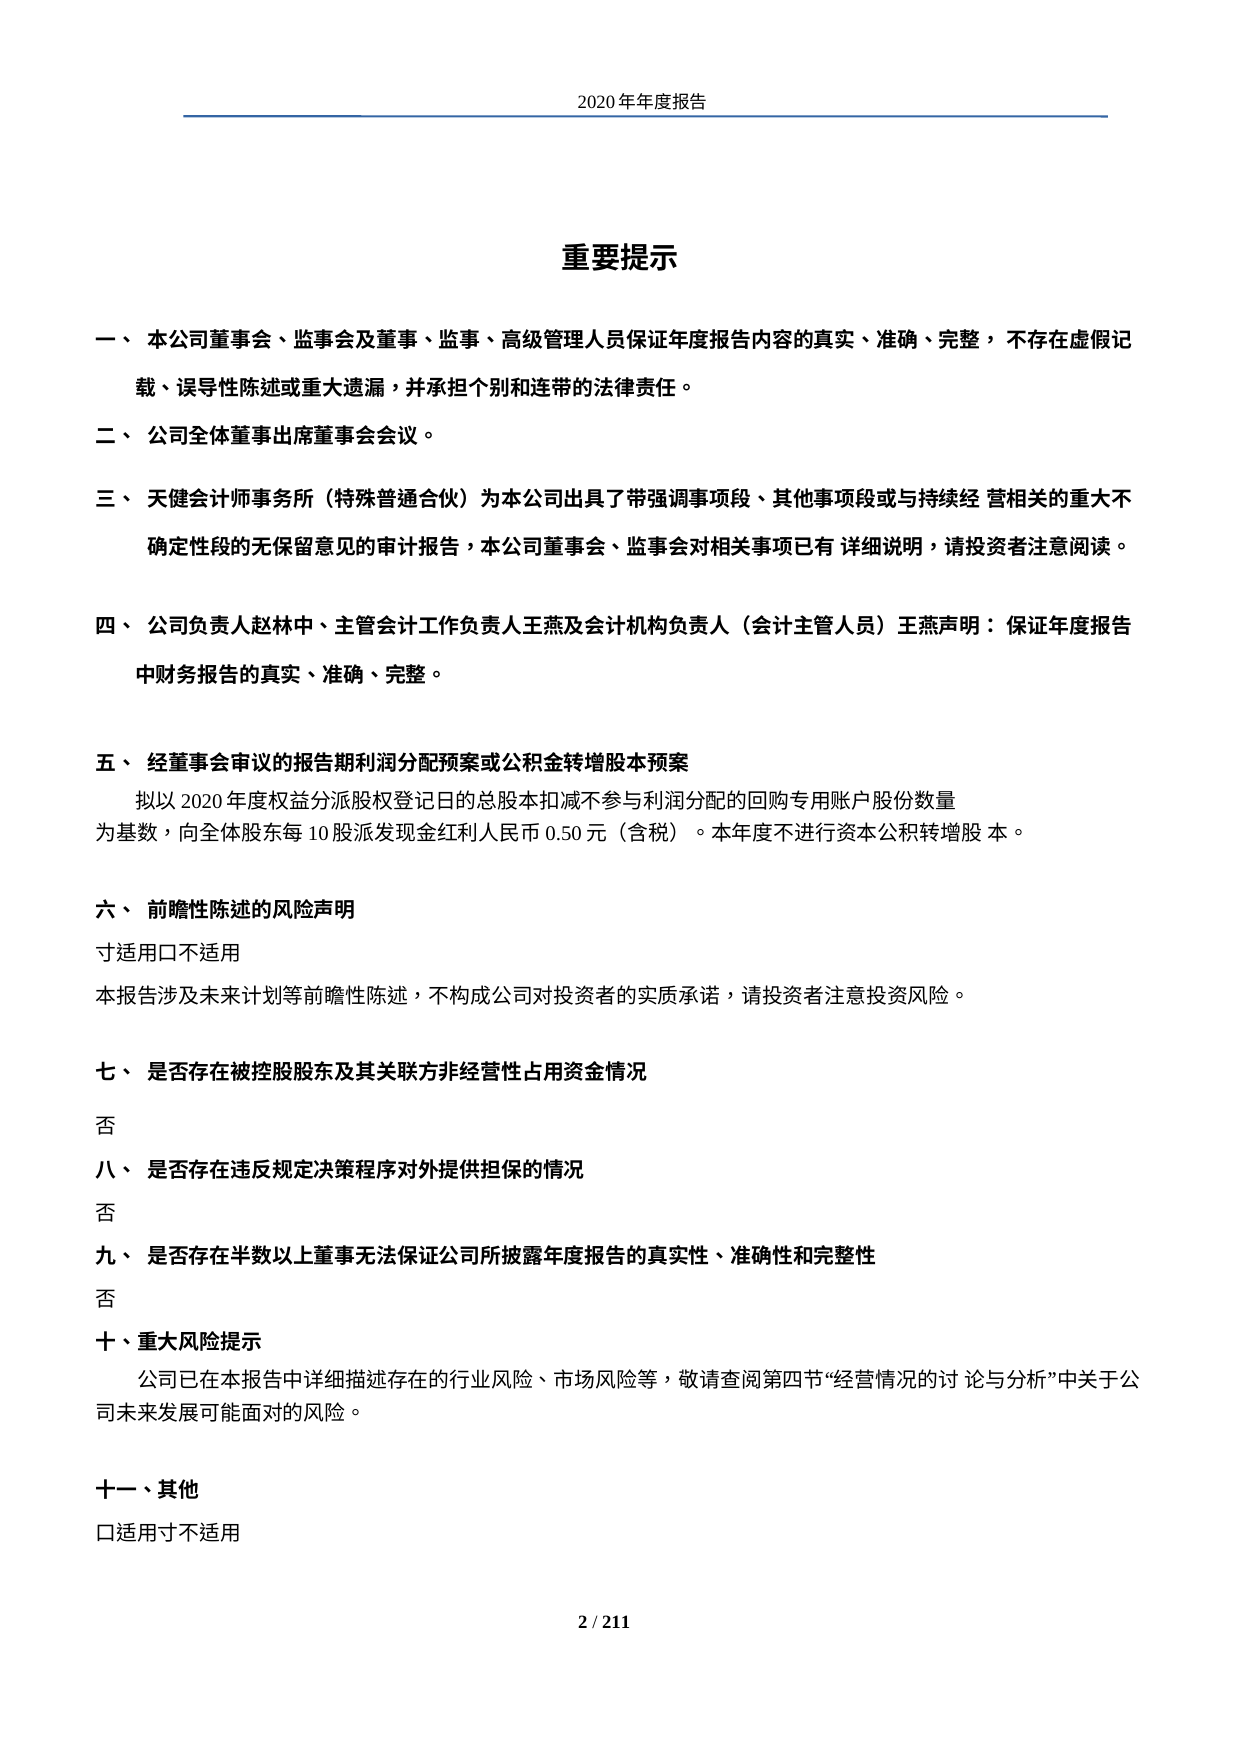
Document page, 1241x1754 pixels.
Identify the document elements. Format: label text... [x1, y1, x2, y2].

text 七、 是否存在被控股股东及其关联方非经营性占用资金情况 [95, 1041, 1145, 1089]
text 二、 公司全体董事出席董事会会议。 [95, 405, 1145, 453]
text 五、 经董事会审议的报告期利润分配预案或公积金转增股本预案 [95, 748, 1145, 777]
text 六、 前瞻性陈述的风险声明 [95, 895, 1145, 923]
text 为基数，向全体股东每10股派发现金红利人民币0.50元（含税）。本年度不进行资本公积转增股 本。 [95, 815, 1145, 847]
text 寸适用口不适用 [95, 938, 1145, 966]
text 四、 公司负责人赵林中、主管会计工作负责人王燕及会计机构负责人（会计主管人员）王燕声明： 保证年度报告中财务报告的真实、准确、完整。 [95, 595, 1145, 692]
text 否 [95, 1198, 1145, 1226]
text 拟以2020年度权益分派股权登记日的总股本扣减不参与利润分配的回购专用账户股份数量 [95, 783, 1145, 815]
text 三、 天健会计师事务所（特殊普通合伙）为本公司出具了带强调事项段、其他事项段或与持续经 营相关的重大不确定性段的无保留意见的审计报告，本公司董事会、监事会对相关事项已有 详细说明，请投资者注意阅读。 [95, 467, 1145, 564]
text 重要提示 [95, 238, 1145, 277]
text 八、 是否存在违反规定决策程序对外提供担保的情况 [95, 1155, 1145, 1183]
text 本报告涉及未来计划等前瞻性陈述，不构成公司对投资者的实质承诺，请投资者注意投资风险。 [95, 981, 1145, 1009]
text 公司已在本报告中详细描述存在的行业风险、市场风险等，敬请查阅第四节“经营情况的讨 论与分析”中关于公司未来发展可能面对的风险。 [95, 1361, 1145, 1427]
text 十、重大风险提示 [95, 1327, 1145, 1355]
text 口适用寸不适用 [95, 1518, 1145, 1547]
text 否 [95, 1112, 1145, 1140]
text 九、 是否存在半数以上董事无法保证公司所披露年度报告的真实性、准确性和完整性 [95, 1241, 1145, 1269]
text 一、 本公司董事会、监事会及董事、监事、高级管理人员保证年度报告内容的真实、准确、完整， 不存在虚假记载、误导性陈述或重大遗漏，并承担个别和连带的法律责任。 [95, 309, 1145, 405]
text 十一、其他 [95, 1475, 1145, 1504]
text 否 [95, 1284, 1145, 1312]
